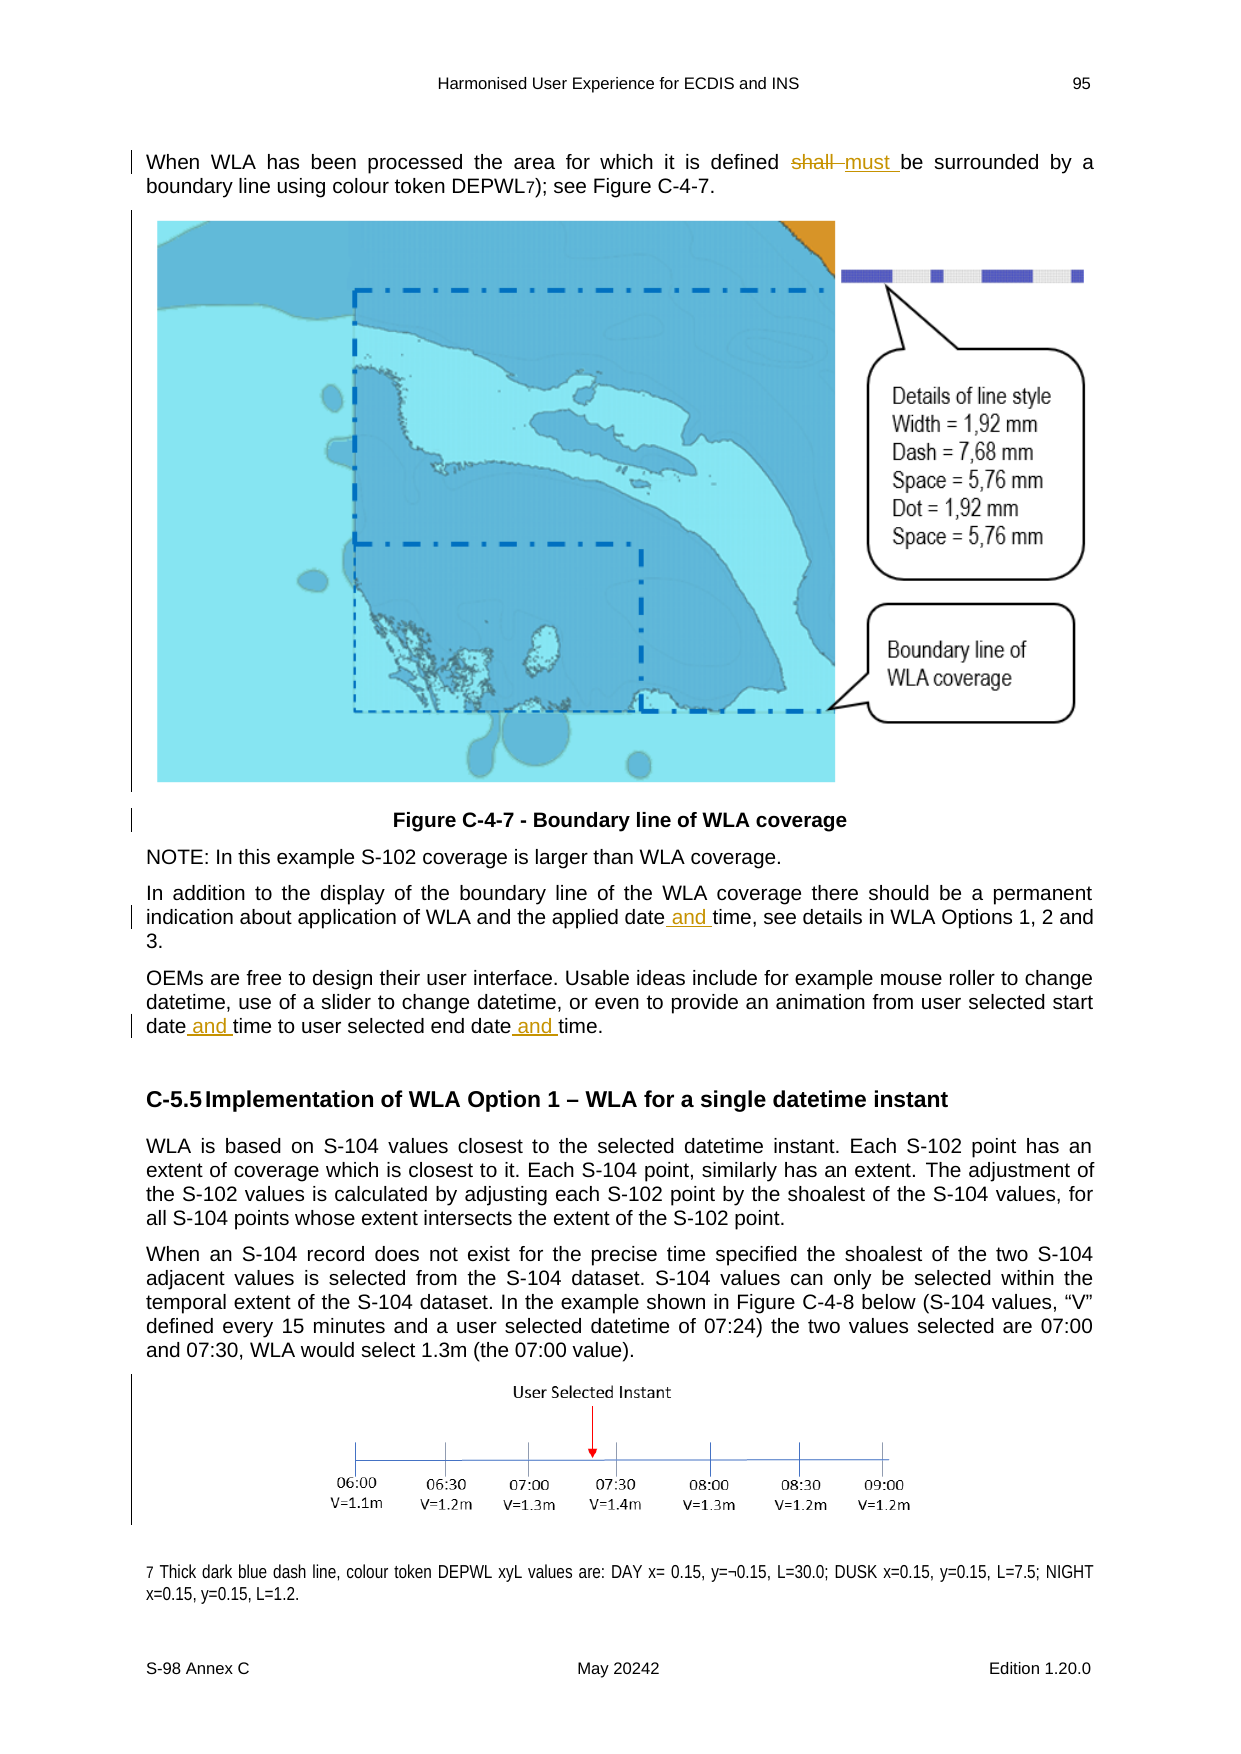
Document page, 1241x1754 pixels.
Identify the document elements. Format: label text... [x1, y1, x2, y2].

text NOTE: In this example S-102 coverage is larger than WLA coverage. [146, 845, 1094, 869]
picture [318, 1374, 922, 1525]
text In addition to the display of the boundary line of the WLA coverage there should be a permanent indication about application of WLA and the applied datetime, see details in WLA Options 1, 2 and 3. [146, 881, 1094, 953]
text OEMs are free to design their user interface. Usable ideas include for example mouse roller to change datetime, use of a slider to change datetime, or even to provide an animation from user selected start datetime to user selected end datetime. [146, 966, 1094, 1037]
text WLA is based on S-104 values closest to the selected datetime instant. Each S-102 point has an extent of coverage which is closest to it. Each S-104 point, similarly has an extent. The adjustment of the S-102 values is calculated by adjusting each S-102 point by the shoalest of the S-104 values, for all S-104 points whose extent intersects the extent of the S-102 point. [146, 1134, 1094, 1229]
text Figure C-4-7 - Boundary line of WLA coverage [146, 808, 1094, 832]
text When WLA has been processed the area for which it is defined be surrounded by a boundary line using colour token DEPWL); see Figure C-4-7. [146, 150, 1094, 198]
picture [150, 210, 1090, 792]
text When an S-104 record does not exist for the precise time specified the shoalest of the two S-104 adjacent values is selected from the S-104 dataset. S-104 values can only be selected within the temporal extent of the S-104 dataset. In the example shown in Figure C-4-8 below (S-104 values, “V” defined every 15 minutes and a user selected datetime of 07:24) the two values selected are 07:00 and 07:30, WLA would select 1.3m (the 07:00 value). [146, 1242, 1094, 1362]
subtitle Implementation of WLA Option 1 – WLA for a single datetime instant [146, 1086, 1094, 1113]
